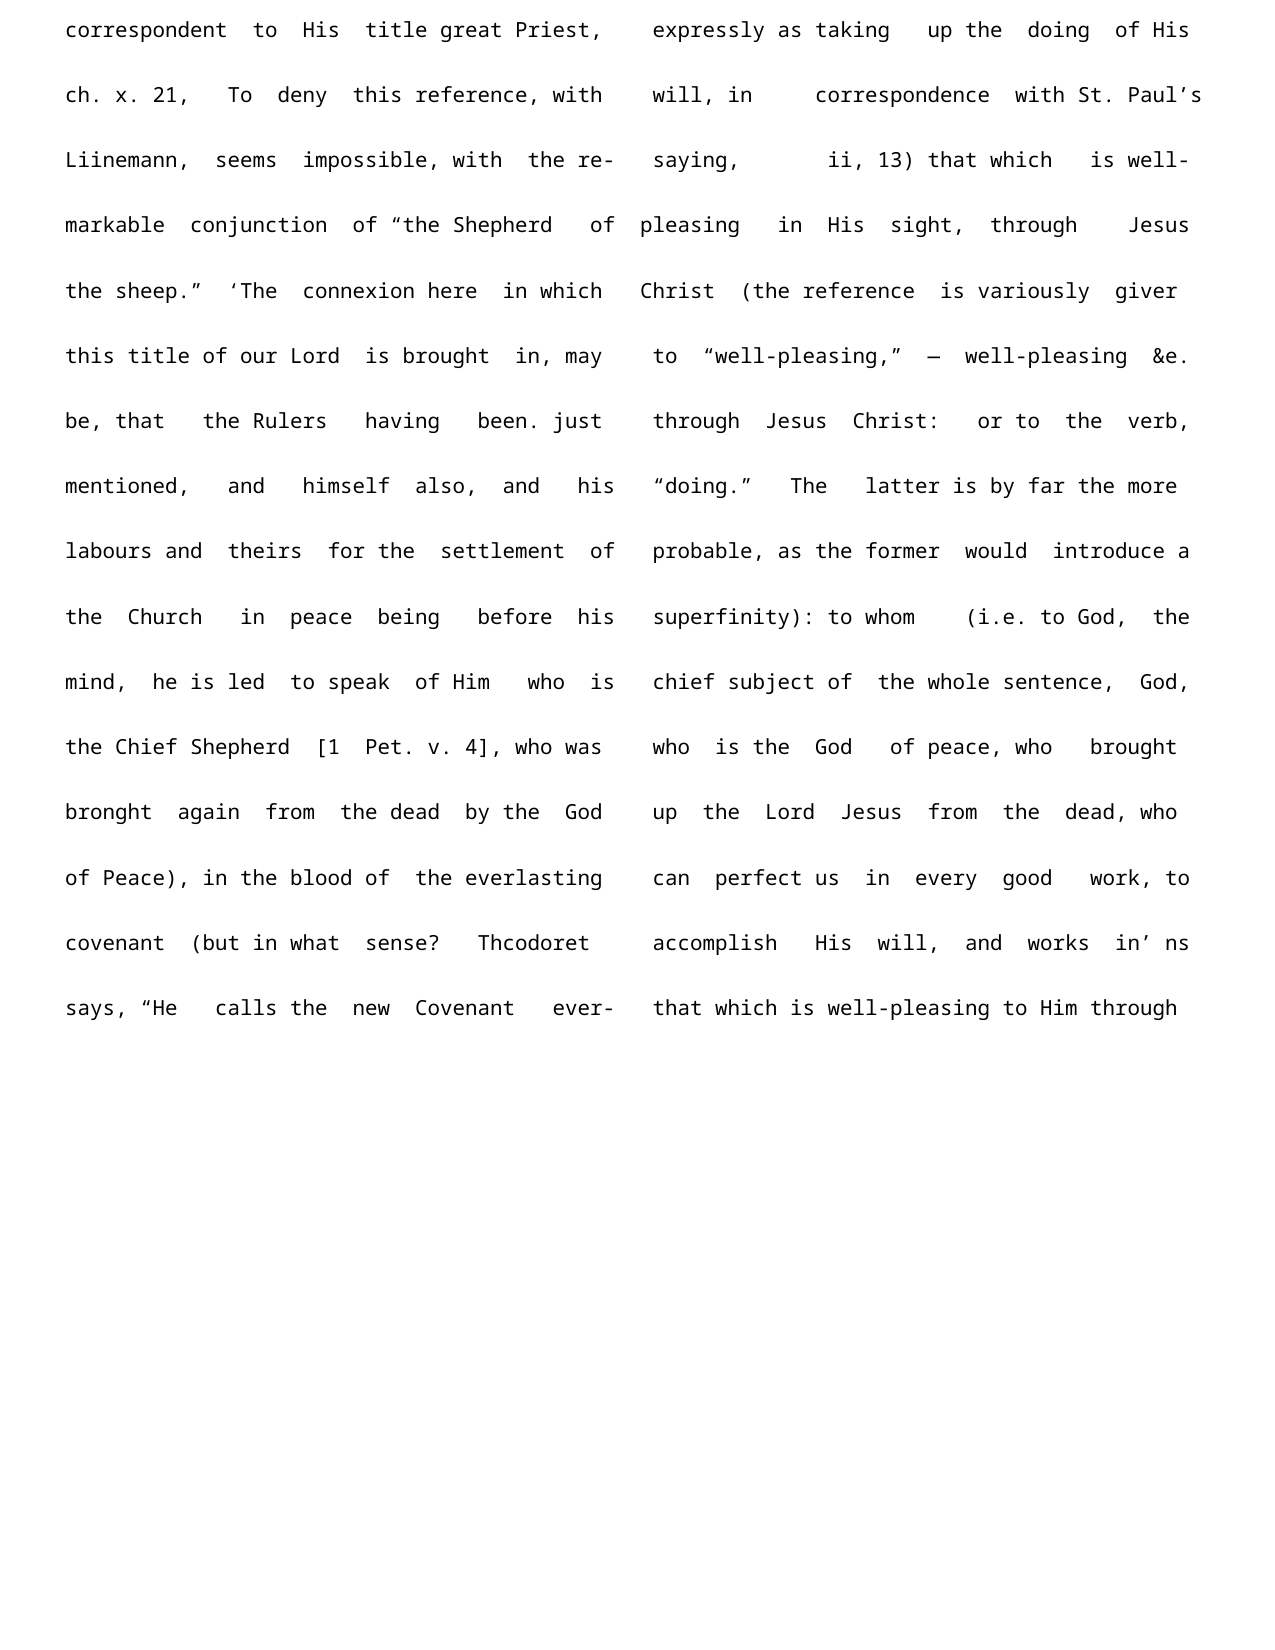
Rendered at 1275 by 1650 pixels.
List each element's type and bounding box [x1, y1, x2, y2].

text [15, 15, 1260, 1149]
